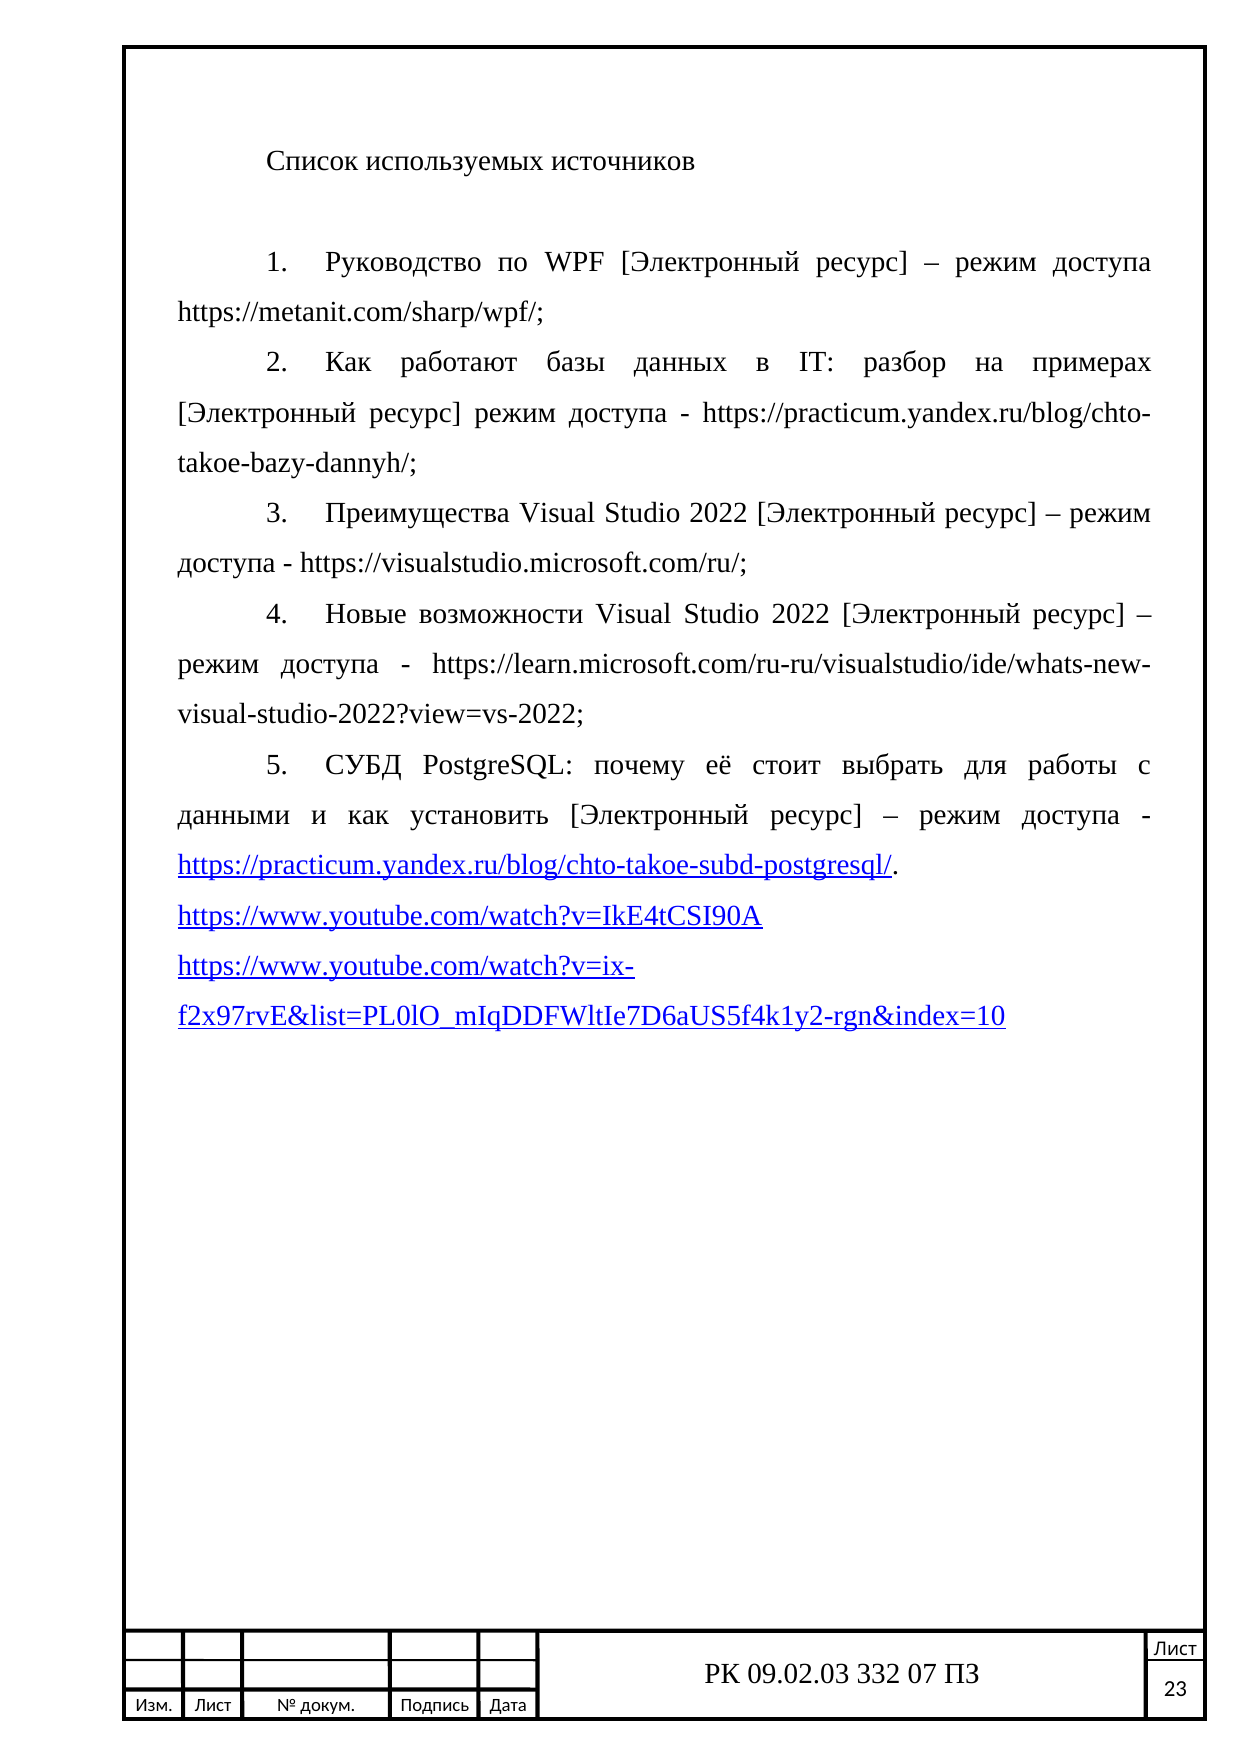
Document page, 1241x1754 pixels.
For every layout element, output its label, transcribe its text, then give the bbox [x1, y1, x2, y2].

list Руководство по WPF [Электронный ресурс] – режим доступа https://metanit.com/sharp/wpf/; [177, 244, 1152, 328]
subtitle Список используемых источников [177, 143, 1152, 177]
list СУБД PostgreSQL: почему её стоит выбрать для работы с данными и как установить [Электронный ресурс] – режим доступа - https://practicum.yandex.ru/blog/chto-takoe-subd-postgresql/. [177, 747, 1152, 881]
list Преимущества Visual Studio 2022 [Электронный ресурс] – режим доступа - https://visualstudio.microsoft.com/ru/; [177, 495, 1152, 579]
list Как работают базы данных в IT: разбор на примерах [Электронный ресурс] режим доступа - https://practicum.yandex.ru/blog/chto-takoe-bazy-dannyh/; [177, 344, 1152, 478]
text https://www.youtube.com/watch?v=IkE4tCSI90A [177, 898, 1152, 931]
text https://www.youtube.com/watch?v=ix-f2x97rvE&list=PL0lO_mIqDDFWltIe7D6aUS5f4k1y2-rgn&index=10 [177, 948, 1152, 1032]
list Новые возможности Visual Studio 2022 [Электронный ресурс] – режим доступа - https://learn.microsoft.com/ru-ru/visualstudio/ide/whats-new-visual-studio-2022?view=vs-2022; [177, 596, 1152, 730]
